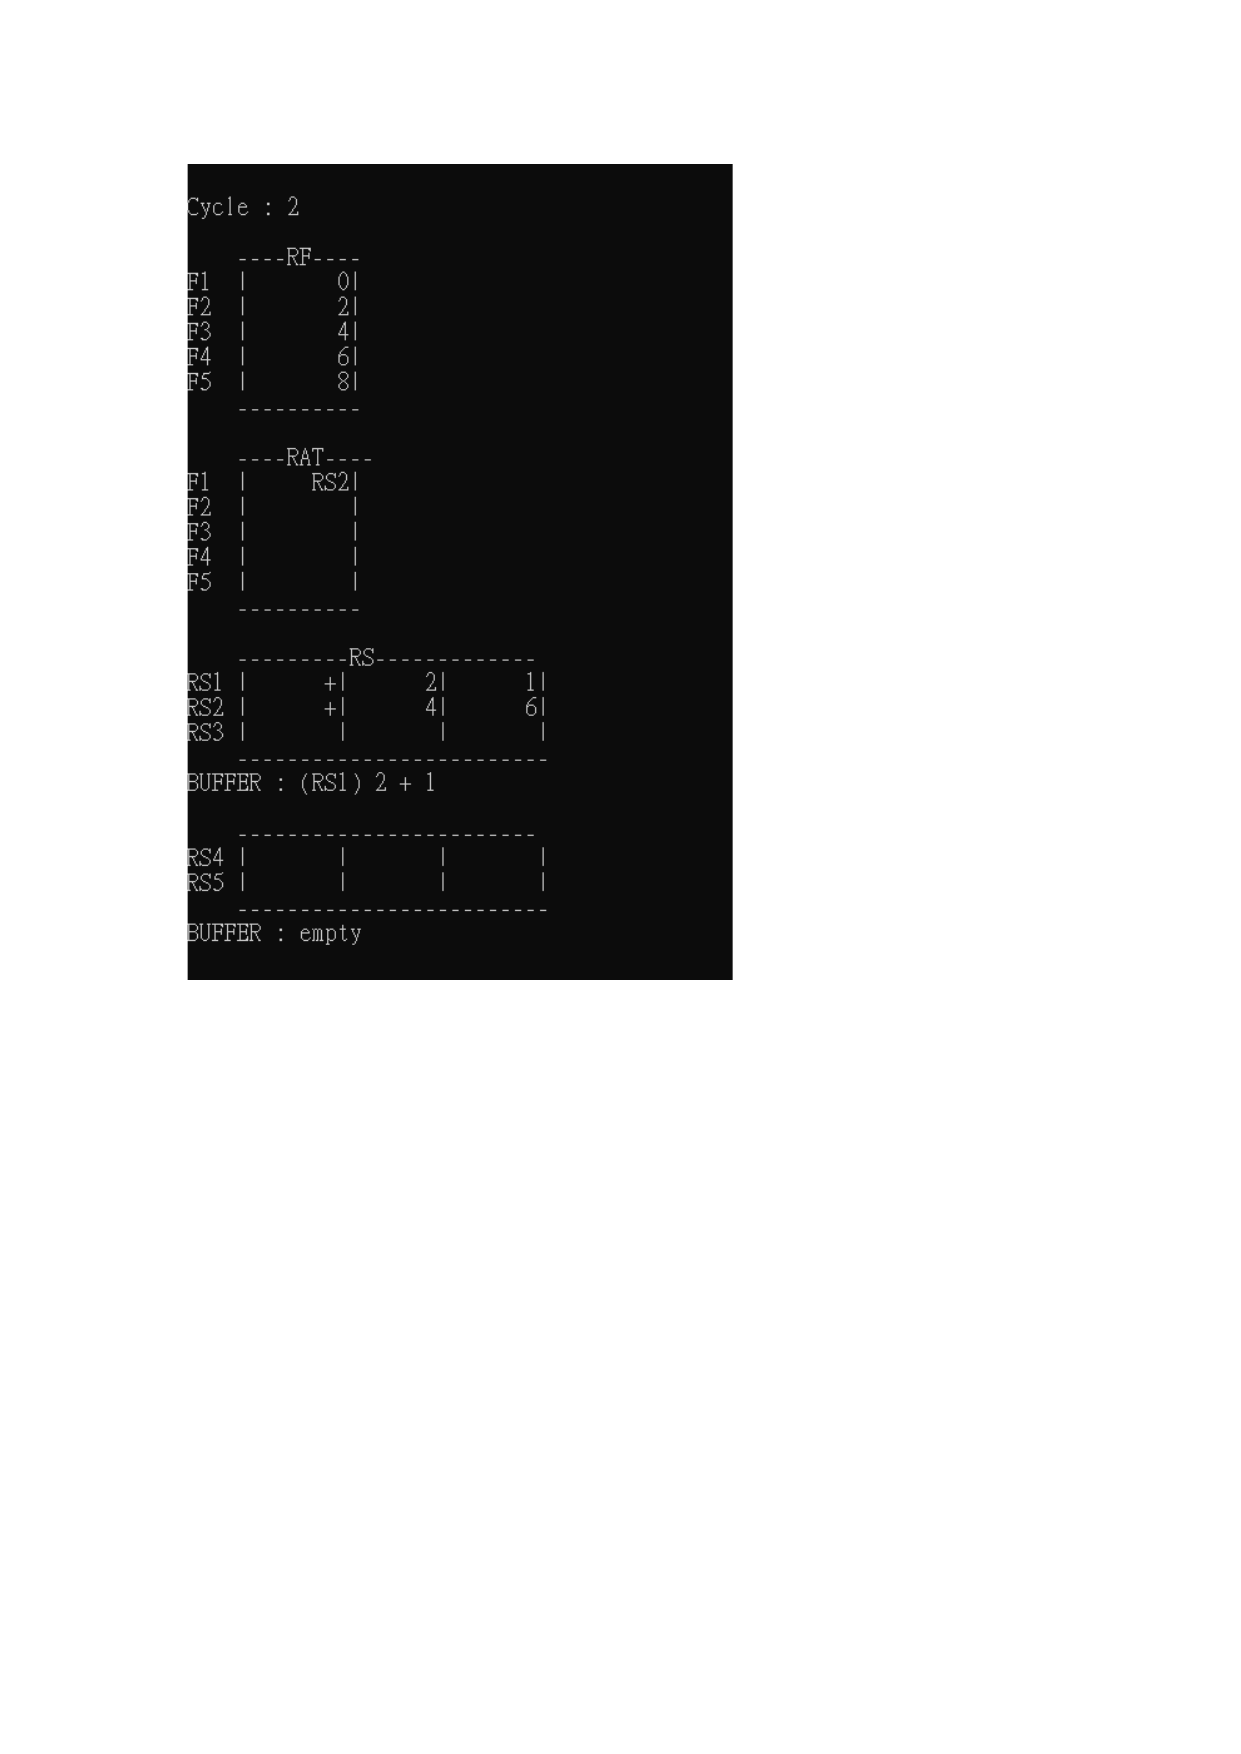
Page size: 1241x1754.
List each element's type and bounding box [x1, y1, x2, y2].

picture [187, 164, 733, 980]
